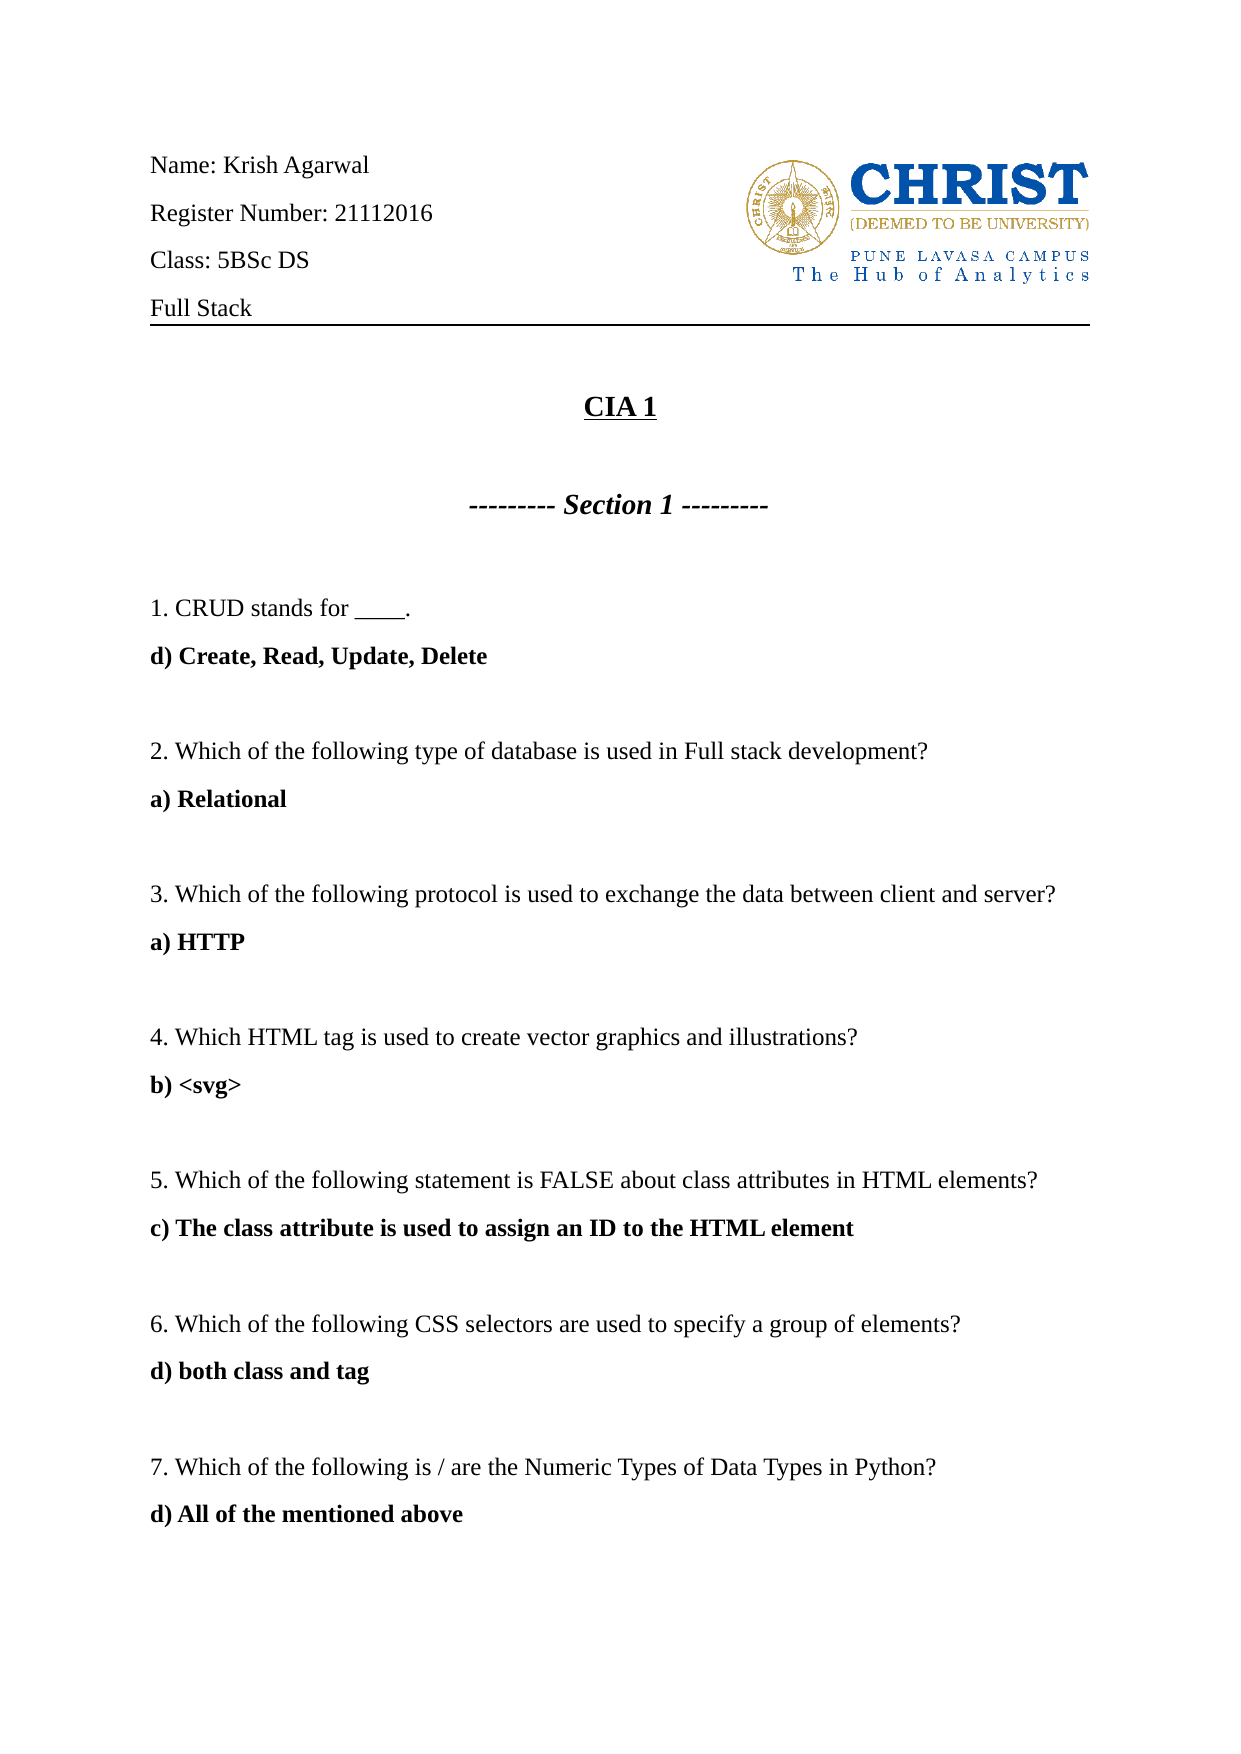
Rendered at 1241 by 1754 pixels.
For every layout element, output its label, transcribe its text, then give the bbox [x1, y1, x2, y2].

text Class: 5BSc DS [150, 245, 1090, 274]
text 1. CRUD stands for ____. [150, 593, 1090, 622]
text 6. Which of the following CSS selectors are used to specify a group of elements? [150, 1309, 1090, 1337]
text b) <svg> [150, 1070, 1090, 1099]
text 2. Which of the following type of database is used in Full stack development? [150, 736, 1090, 765]
text d) both class and tag [150, 1356, 1090, 1385]
text d) All of the mentioned above [150, 1499, 1090, 1528]
text 5. Which of the following statement is FALSE about class attributes in HTML elements? [150, 1166, 1090, 1194]
text 3. Which of the following protocol is used to exchange the data between client and server? [150, 879, 1090, 908]
text Register Number: 21112016 [150, 198, 1090, 226]
picture [746, 274, 1089, 284]
text CIA 1 [150, 389, 1090, 423]
text a) HTTP [150, 927, 1090, 956]
text --------- Section 1 --------- [150, 487, 1090, 521]
picture [746, 179, 1089, 198]
picture [746, 226, 1089, 245]
text d) Create, Read, Update, Delete [150, 641, 1090, 669]
text a) Relational [150, 784, 1090, 813]
text 4. Which HTML tag is used to create vector graphics and illustrations? [150, 1022, 1090, 1051]
text 7. Which of the following is / are the Numeric Types of Data Types in Python? [150, 1452, 1090, 1481]
text c) The class attribute is used to assign an ID to the HTML element [150, 1213, 1090, 1242]
text Full Stack [150, 293, 1090, 324]
text Name: Krish Agarwal [150, 150, 1090, 179]
